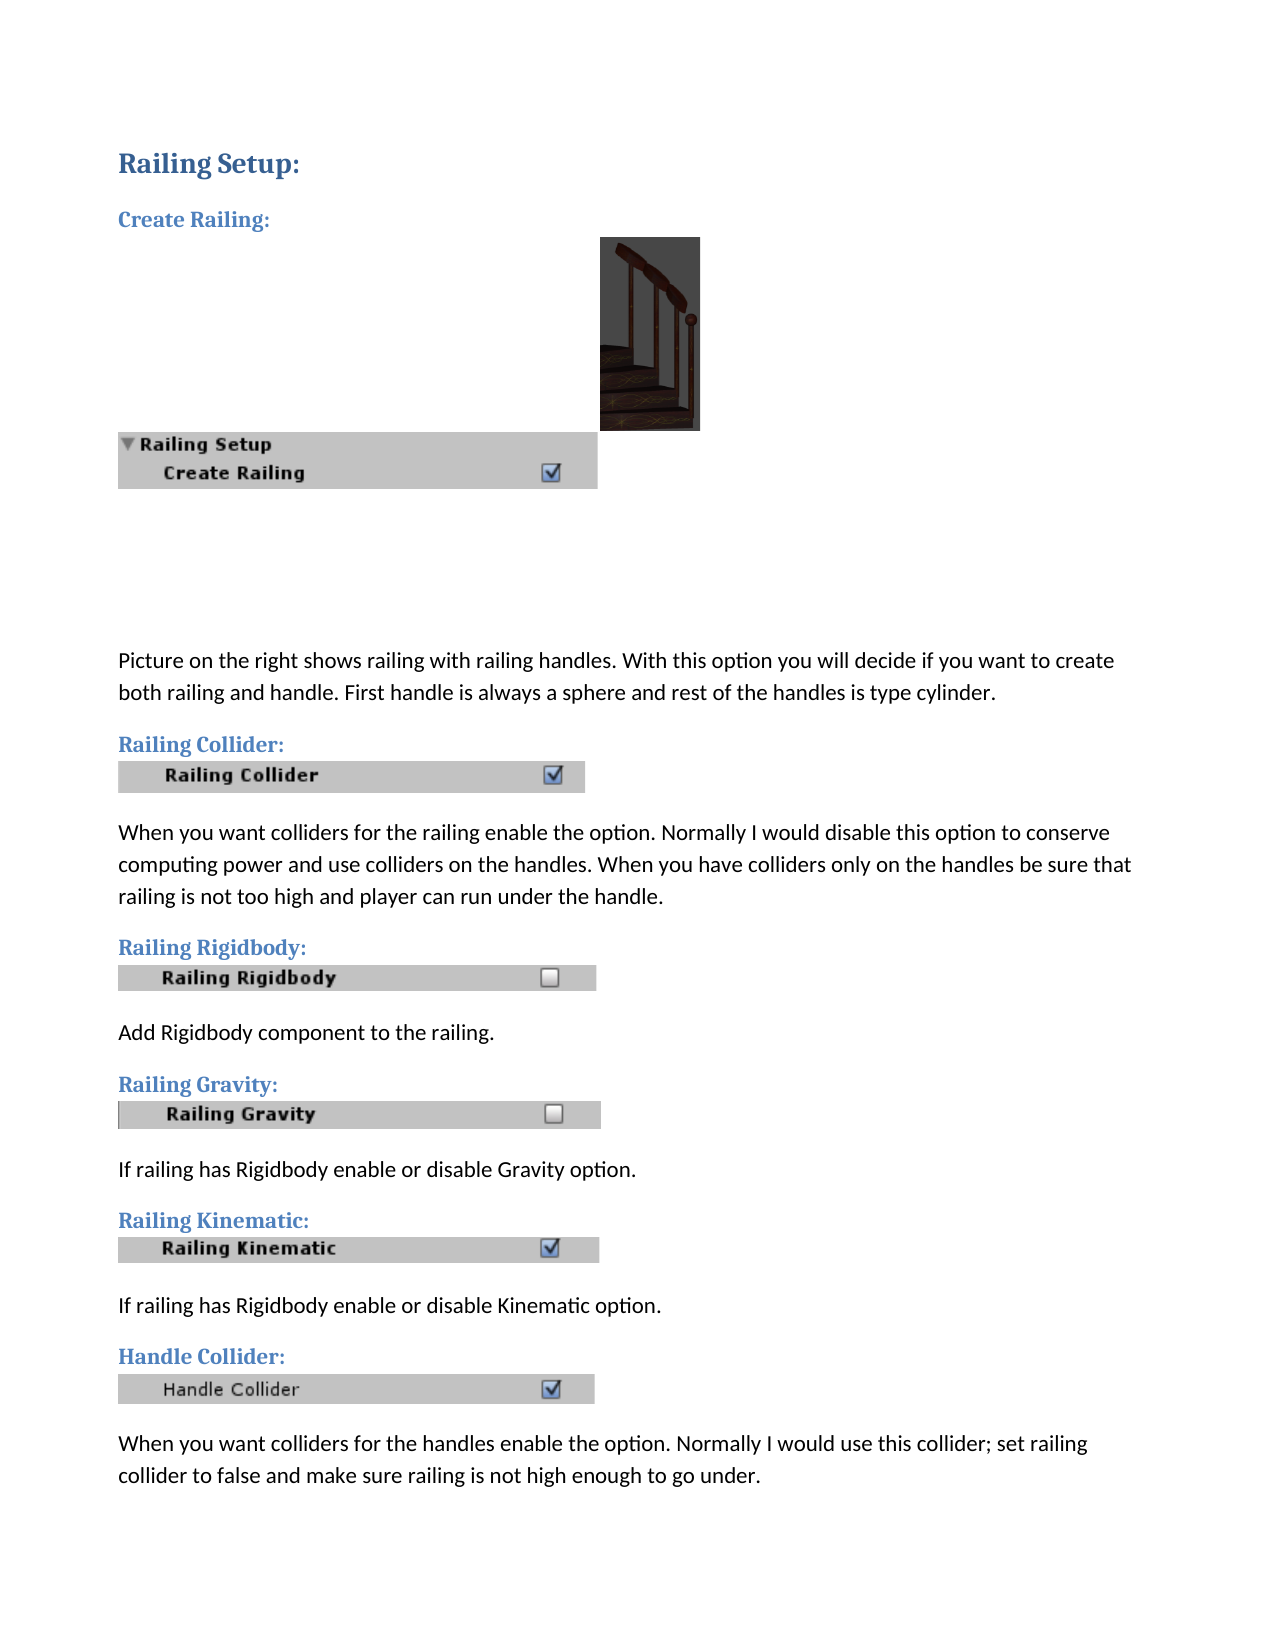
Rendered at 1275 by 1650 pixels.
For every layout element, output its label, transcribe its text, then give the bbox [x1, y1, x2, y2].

picture [600, 237, 700, 431]
text When you want colliders for the handles enable the option. Normally I would use this collider; set railing collider to false and make sure railing is not high enough to go under. [118, 1429, 1157, 1489]
text Add Rigidbody component to the railing. [118, 1018, 1157, 1046]
subtitle Railing Gravity: [118, 1071, 1157, 1098]
text If railing has Rigidbody enable or disable Kinematic option. [118, 1291, 1157, 1319]
picture [118, 432, 598, 489]
picture [118, 1237, 600, 1263]
picture [118, 1101, 601, 1129]
picture [118, 761, 586, 793]
subtitle Create Railing: [118, 207, 1157, 233]
picture [118, 1374, 595, 1404]
subtitle Handle Collider: [118, 1344, 1157, 1370]
text If railing has Rigidbody enable or disable Gravity option. [118, 1155, 1157, 1183]
picture [118, 965, 597, 991]
subtitle Railing Setup: [118, 148, 1157, 181]
text Picture on the right shows railing with railing handles. With this option you will decide if you want to create both railing and handle. First handle is always a sphere and rest of the handles is type cylinder. [118, 646, 1157, 706]
text When you want colliders for the railing enable the option. Normally I would disable this option to conserve computing power and use colliders on the handles. When you have colliders only on the handles be sure that railing is not too high and player can run under the handle. [118, 818, 1157, 910]
subtitle Railing Rigidbody: [118, 935, 1157, 962]
subtitle Railing Kinematic: [118, 1208, 1157, 1234]
subtitle Railing Collider: [118, 731, 1157, 758]
